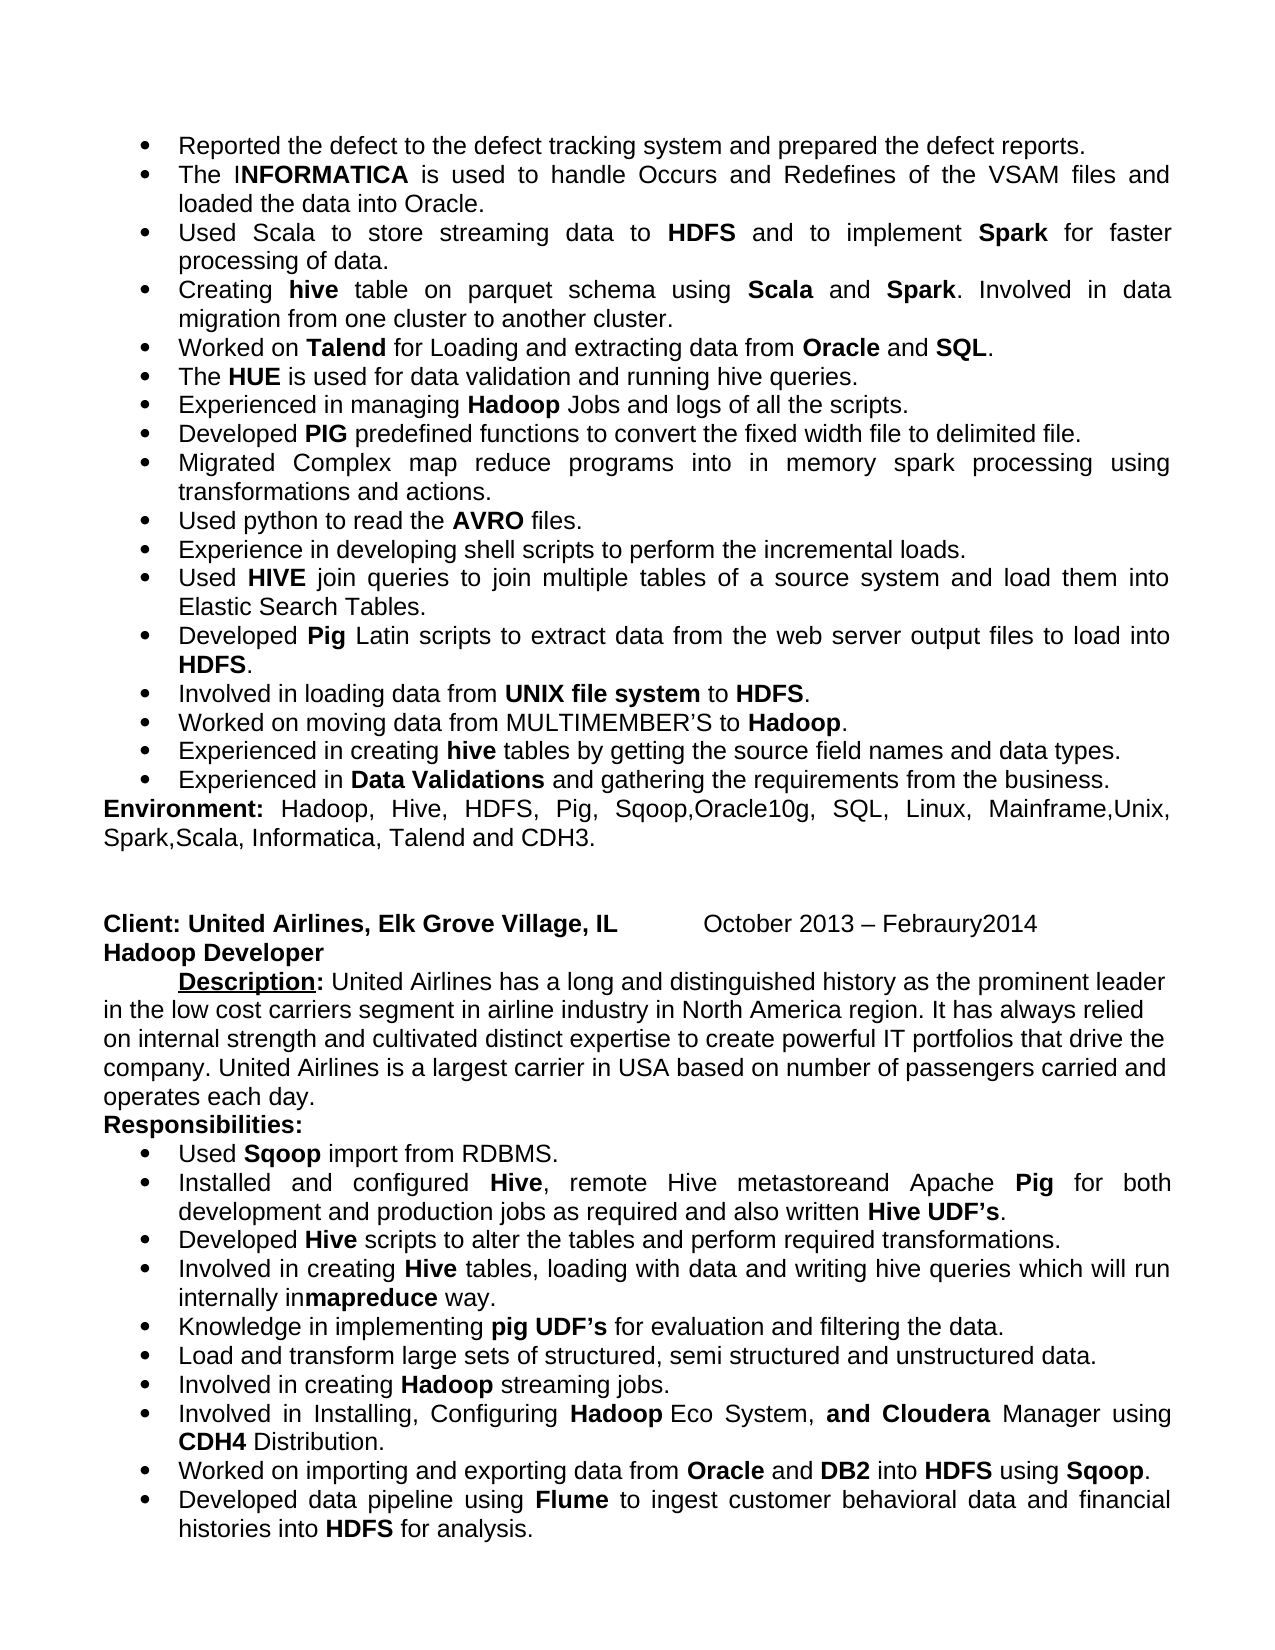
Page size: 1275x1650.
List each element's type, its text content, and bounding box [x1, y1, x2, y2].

list Worked on importing and exporting data from Oracle and DB2 into HDFS using Sqoop. [141, 1456, 1172, 1485]
list Developed PIG predefined functions to convert the fixed width file to delimited file. [141, 419, 1172, 448]
text Client: United Airlines, Elk Grove Village, IL October 2013 – Febraury2014 [103, 909, 1172, 938]
list Worked on moving data from MULTIMEMBER’S to Hadoop. [141, 707, 1172, 736]
list Developed Hive scripts to alter the tables and perform required transformations. [141, 1226, 1172, 1254]
list Used Scala to store streaming data to HDFS and to implement Spark for faster processing of data. [141, 217, 1172, 275]
list Reported the defect to the defect tracking system and prepared the defect reports. [141, 131, 1172, 160]
list Involved in Installing, Configuring Hadoop Eco System, and Cloudera Manager using CDH4 Distribution. [141, 1398, 1172, 1456]
list Migrated Complex map reduce programs into in memory spark processing using transformations and actions. [141, 448, 1172, 506]
list Developed data pipeline using Flume to ingest customer behavioral data and financial histories into HDFS for analysis. [141, 1485, 1172, 1543]
list The INFORMATICA is used to handle Occurs and Redefines of the VSAM files and loaded the data into Oracle. [141, 160, 1172, 217]
list Experienced in creating hive tables by getting the source field names and data types. [141, 736, 1172, 765]
list Used python to read the AVRO files. [141, 506, 1172, 534]
text Environment: Hadoop, Hive, HDFS, Pig, Sqoop,Oracle10g, SQL, Linux, Mainframe,Unix, Spark,Scala, Informatica, Talend and CDH3. [103, 794, 1172, 852]
list Involved in creating Hadoop streaming jobs. [141, 1370, 1172, 1398]
list Installed and configured Hive, remote Hive metastoreand Apache Pig for both development and production jobs as required and also written Hive UDF’s. [141, 1168, 1172, 1226]
list The HUE is used for data validation and running hive queries. [141, 362, 1172, 390]
list Creating hive table on parquet schema using Scala and Spark. Involved in data migration from one cluster to another cluster. [141, 275, 1172, 333]
list Involved in creating Hive tables, loading with data and writing hive queries which will run internally inmapreduce way. [141, 1254, 1172, 1312]
list Knowledge in implementing pig UDF’s for evaluation and filtering the data. [141, 1312, 1172, 1341]
text Description: United Airlines has a long and distinguished history as the prominent leader in the low cost carriers segment in airline industry in North America region. It has always relied on internal strength and cultivated distinct expertise to create powerful IT portfolios that drive the company. United Airlines is a largest carrier in USA based on number of passengers carried and operates each day. [103, 967, 1172, 1110]
list Used HIVE join queries to join multiple tables of a source system and load them into Elastic Search Tables. [141, 563, 1172, 621]
list Experienced in Data Validations and gathering the requirements from the business. [141, 765, 1172, 794]
list Load and transform large sets of structured, semi structured and unstructured data. [141, 1341, 1172, 1370]
text Hadoop Developer [103, 938, 1172, 967]
list Worked on Talend for Loading and extracting data from Oracle and SQL. [141, 333, 1172, 362]
text Responsibilities: [103, 1110, 1172, 1139]
list Developed Pig Latin scripts to extract data from the web server output files to load into HDFS. [141, 621, 1172, 679]
list Experience in developing shell scripts to perform the incremental loads. [141, 534, 1172, 563]
list Experienced in managing Hadoop Jobs and logs of all the scripts. [141, 390, 1172, 419]
list Used Sqoop import from RDBMS. [141, 1139, 1172, 1168]
list Involved in loading data from UNIX file system to HDFS. [141, 679, 1172, 707]
